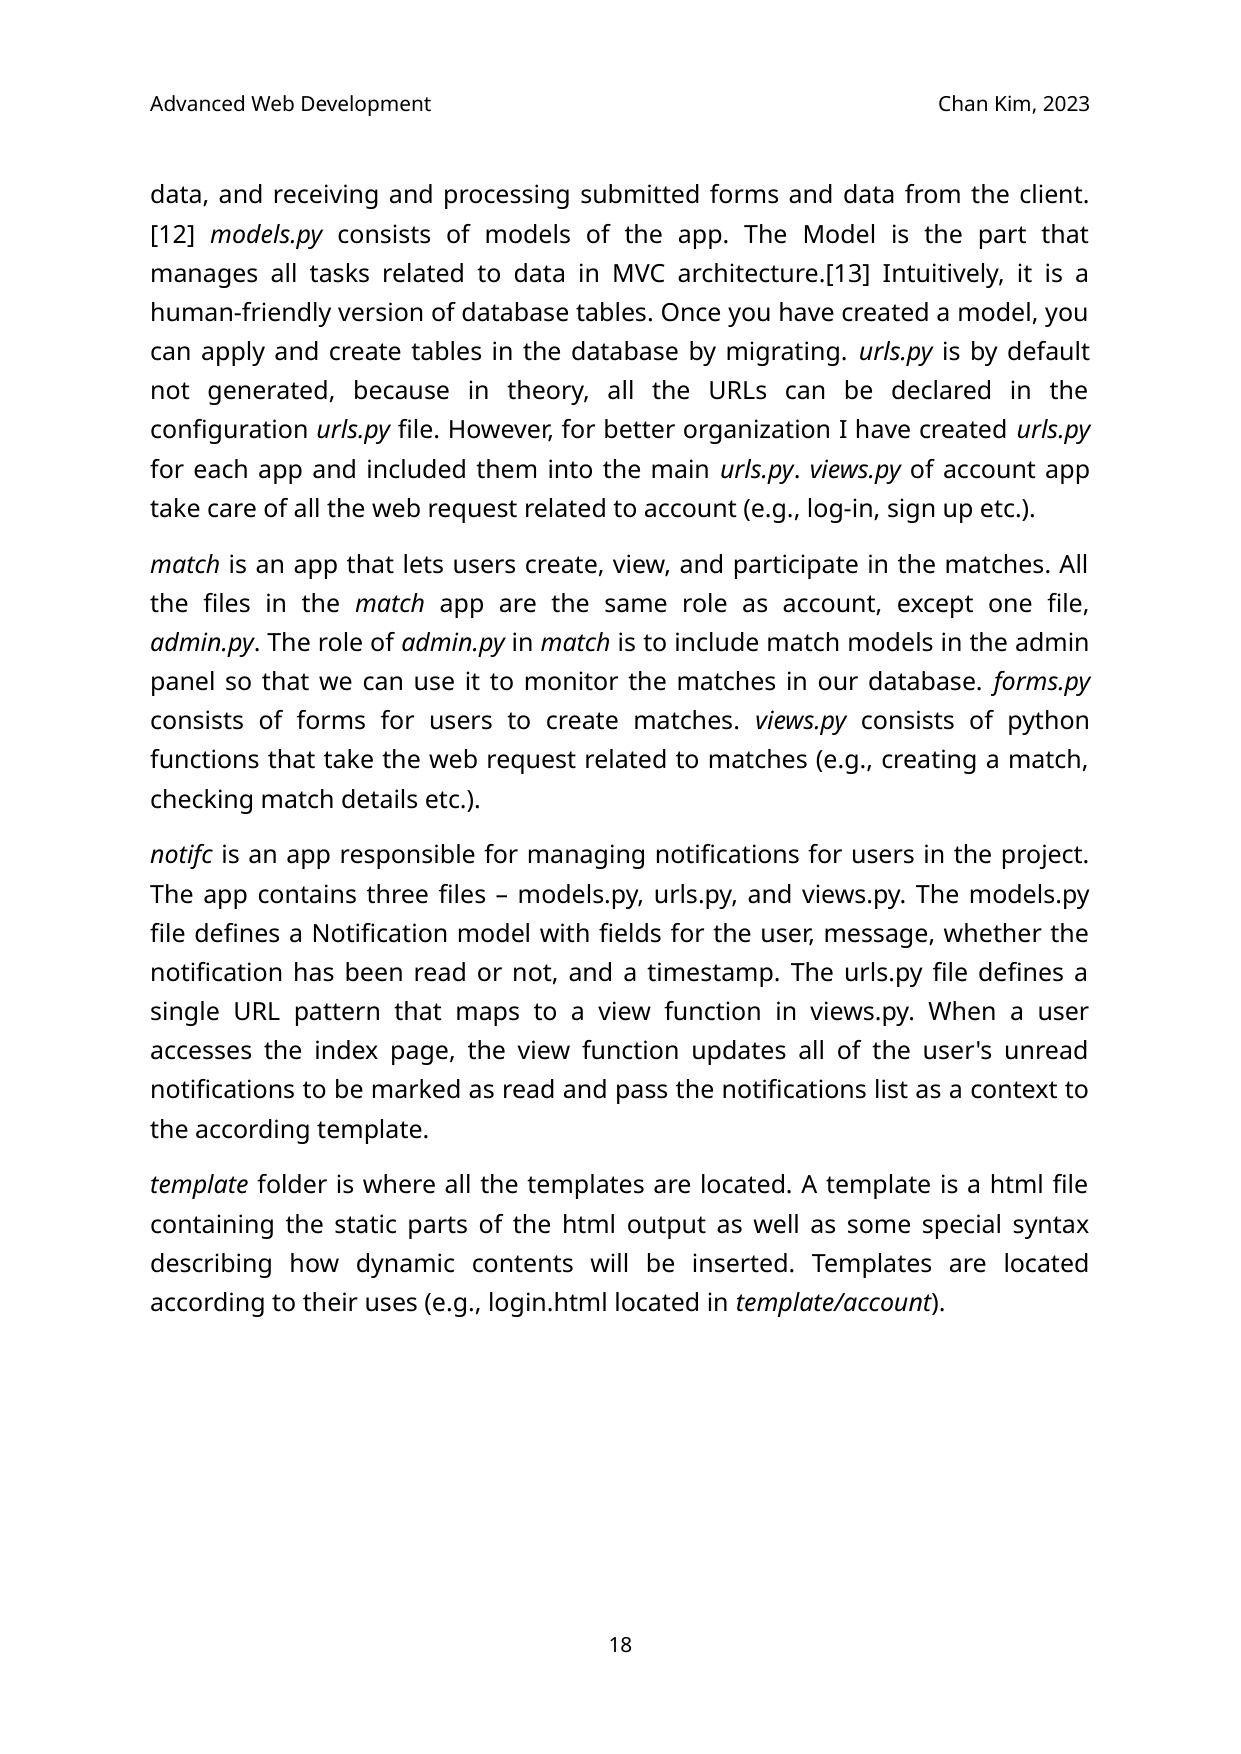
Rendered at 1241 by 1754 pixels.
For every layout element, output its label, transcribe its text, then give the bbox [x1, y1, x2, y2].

text template folder is where all the templates are located. A template is a html file containing the static parts of the html output as well as some special syntax describing how dynamic contents will be inserted. Templates are located according to their uses (e.g., login.html located in template/account). [150, 1167, 1090, 1319]
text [150, 177, 1090, 524]
text match is an app that lets users create, view, and participate in the matches. All the files in the match app are the same role as account, except one file, admin.py. The role of admin.py in match is to include match models in the admin panel so that we can use it to monitor the matches in our database. forms.py consists of forms for users to create matches. views.py consists of python functions that take the web request related to matches (e.g., creating a match, checking match details etc.). [150, 546, 1090, 815]
text notifc is an app responsible for managing notifications for users in the project. The app contains three files – models.py, urls.py, and views.py. The models.py file defines a Notification model with fields for the user, message, whether the notification has been read or not, and a timestamp. The urls.py file defines a single URL pattern that maps to a view function in views.py. When a user accesses the index page, the view function updates all of the user's unread notifications to be marked as read and pass the notifications list as a context to the according template. [150, 837, 1090, 1145]
